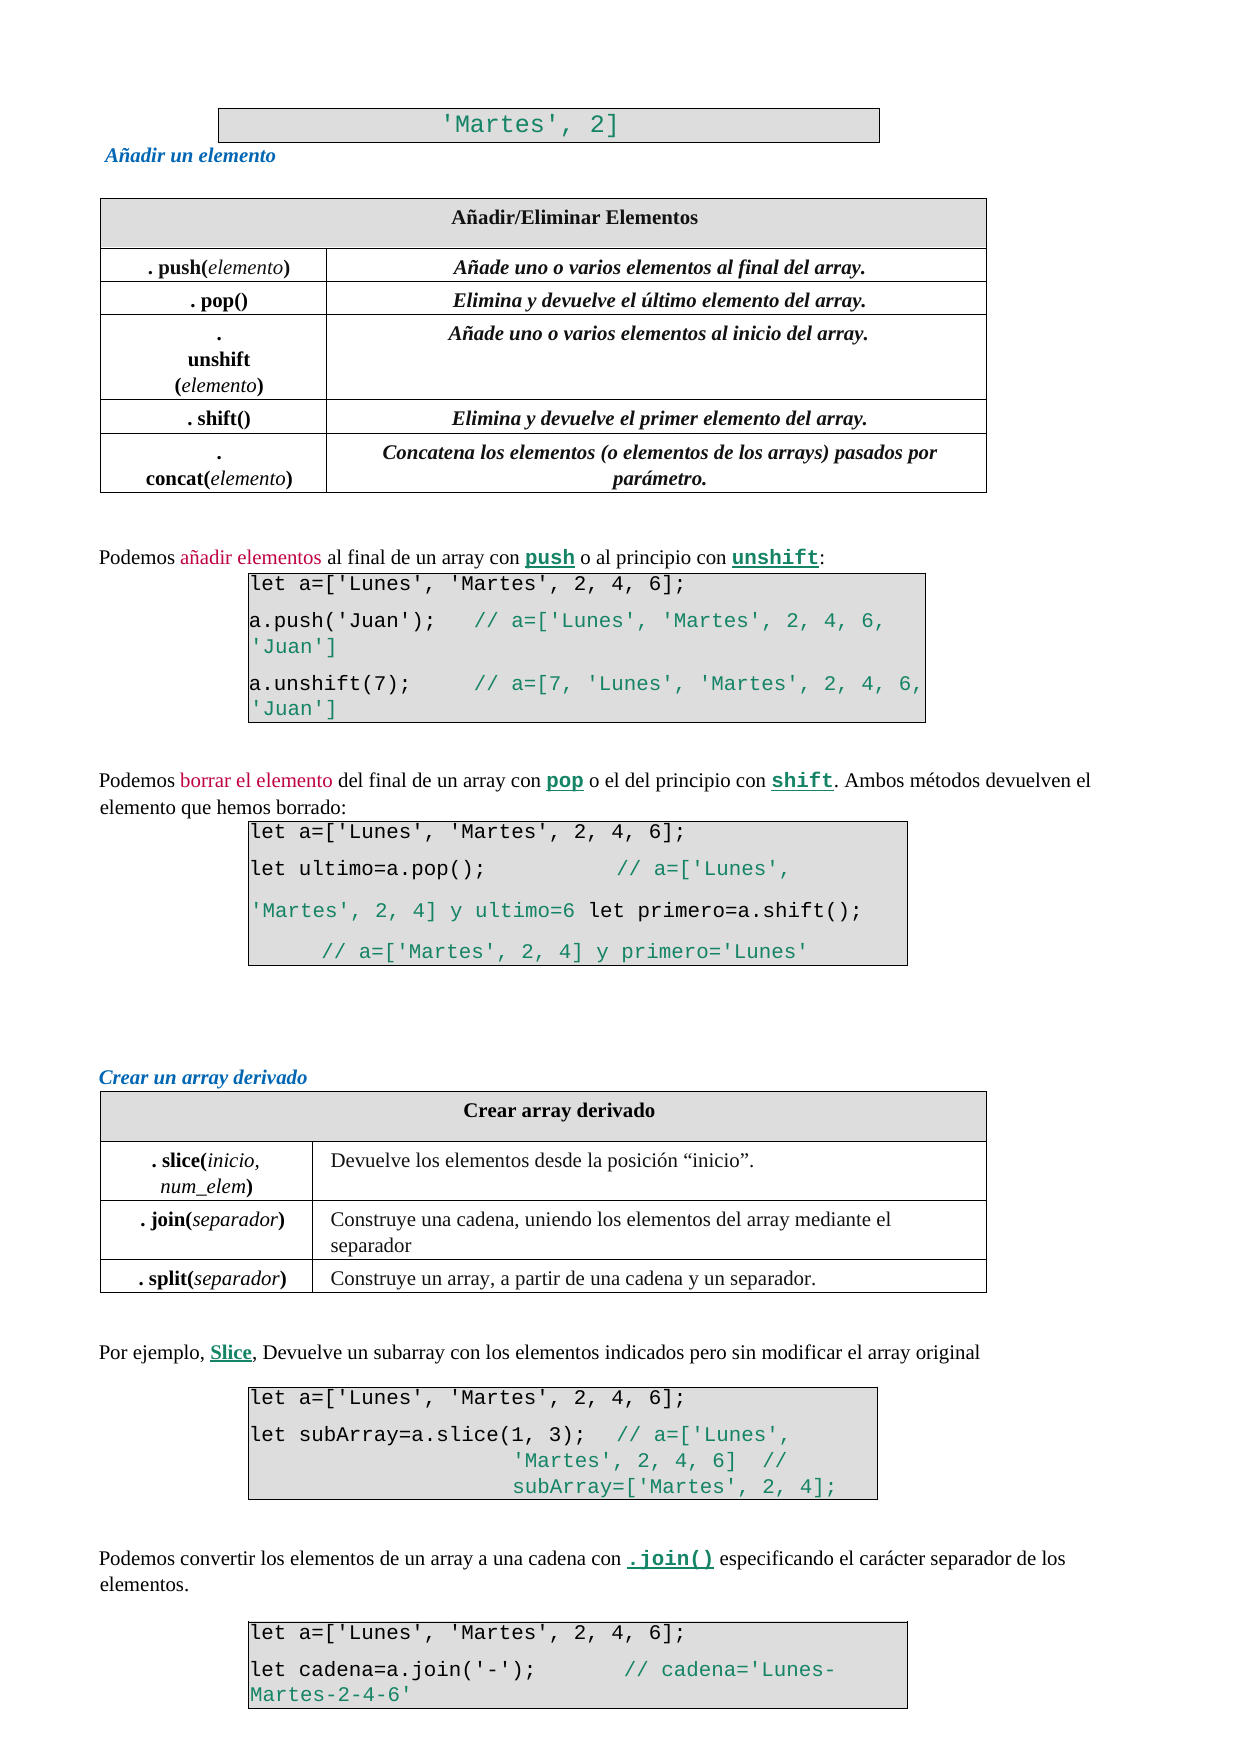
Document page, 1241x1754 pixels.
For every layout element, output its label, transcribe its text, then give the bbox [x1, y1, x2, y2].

subtitle Añadir un elemento [98, 143, 1140, 167]
text Podemos convertir los elementos de un array a una cadena con .join() especificando el carácter separador de los elementos. [98, 1546, 1140, 1596]
text let a=['Lunes', 'Martes', 2, 4, 6]; [249, 574, 925, 597]
table_cell . pop() [101, 282, 326, 314]
table_header a.length=3; [219, 109, 438, 142]
table_header Añadir/Eliminar Elementos [326, 199, 986, 247]
text let a=['Lunes', 'Martes', 2, 4, 6]; [249, 822, 907, 845]
table_cell Concatena los elementos (o elementos de los arrays) pasados por parámetro. [327, 434, 986, 492]
table_header Crear array derivado [313, 1092, 986, 1141]
table_cell Devuelve los elementos desde la posición “inicio”. [313, 1142, 986, 1200]
text Por ejemplo, Slice, Devuelve un subarray con los elementos indicados pero sin modificar el array original [98, 1340, 1140, 1364]
table_cell . split(separador) [101, 1260, 312, 1292]
text let ultimo=a.pop(); // a=['Lunes', 'Martes', 2, 4] y ultimo=6 let primero=a.shift(); // a=['Martes', 2, 4] y primero='Lunes' [249, 858, 907, 965]
table_cell . shift() [101, 400, 326, 432]
table_cell . slice(inicio, num_elem) [101, 1142, 312, 1200]
table_cell Elimina y devuelve el último elemento del array. [327, 282, 986, 314]
table_cell Añade uno o varios elementos al inicio del array. [327, 315, 986, 399]
table_cell Añade uno o varios elementos al final del array. [327, 249, 986, 281]
table_cell . unshift(elemento) [101, 315, 326, 399]
text let a=['Lunes', 'Martes', 2, 4, 6]; [249, 1388, 877, 1411]
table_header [438, 109, 879, 142]
table_cell . join(separador) [101, 1201, 312, 1259]
table_header [101, 1092, 313, 1141]
text a.push('Juan'); // a=['Lunes', 'Martes', 2, 4, 6, 'Juan'] [249, 609, 925, 659]
text let cadena=a.join('-'); // cadena='Lunes-Martes-2-4-6' [249, 1658, 907, 1708]
table_cell . concat(elemento) [101, 434, 326, 492]
text a.unshift(7); // a=[7, 'Lunes', 'Martes', 2, 4, 6, 'Juan'] [249, 672, 925, 722]
subtitle Crear un array derivado [98, 1065, 1140, 1089]
table_cell . push(elemento) [101, 249, 326, 281]
text Podemos añadir elementos al final de un array con push o al principio con unshift: [98, 545, 1140, 570]
text Podemos borrar el elemento del final de un array con pop o el del principio con shift. Ambos métodos devuelven el elemento que hemos borrado: [98, 768, 1140, 819]
text let subArray=a.slice(1, 3); // a=['Lunes', 'Martes', 2, 4, 6] // subArray=['Martes', 2, 4]; [249, 1423, 877, 1499]
table_cell Construye un array, a partir de una cadena y un separador. [313, 1260, 986, 1292]
table_cell Elimina y devuelve el primer elemento del array. [327, 400, 986, 432]
table_header [101, 199, 326, 247]
table_cell Construye una cadena, uniendo los elementos del array mediante el separador [313, 1201, 986, 1259]
text let a=['Lunes', 'Martes', 2, 4, 6]; [249, 1623, 907, 1646]
